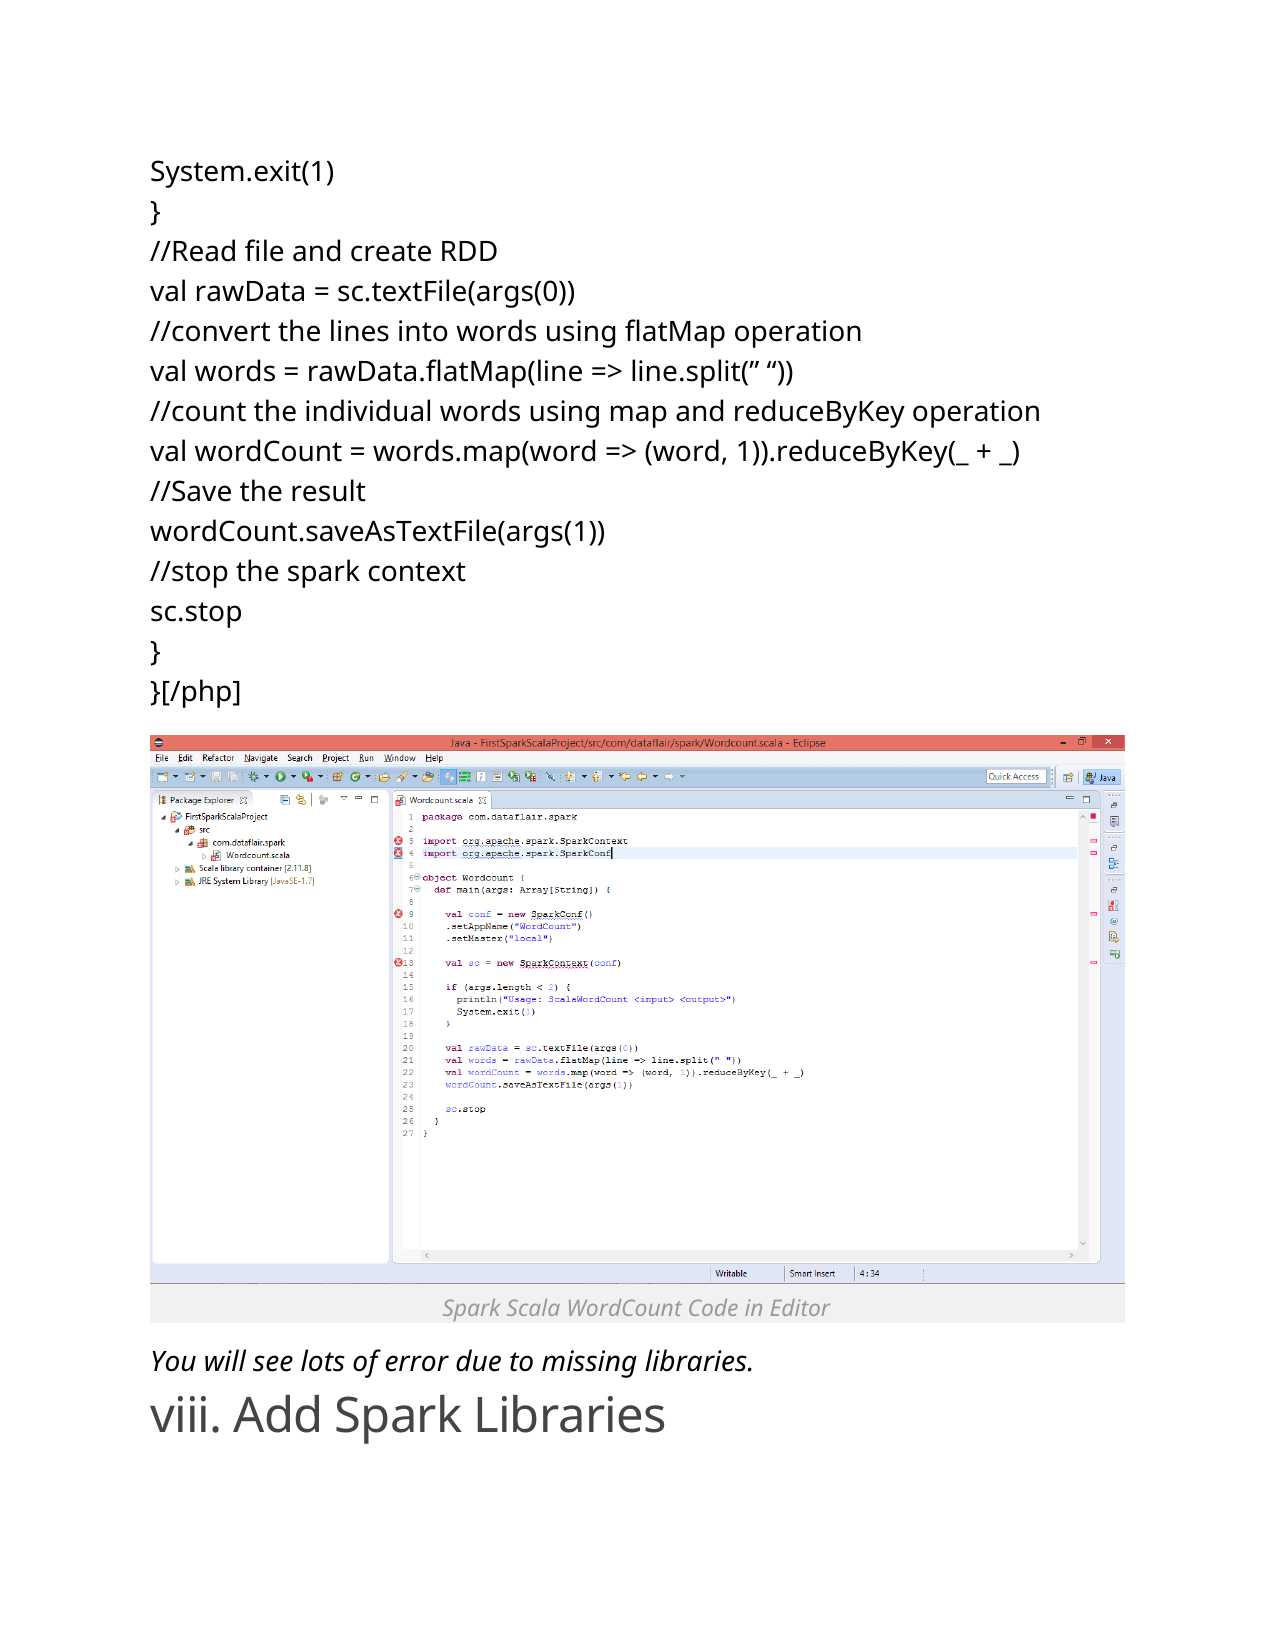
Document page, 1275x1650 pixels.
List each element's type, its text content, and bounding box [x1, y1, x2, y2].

picture [150, 735, 1125, 1284]
text Spark Scala WordCount Code in Editor [150, 1284, 1125, 1323]
text viii. Add Spark Libraries [150, 1380, 1125, 1447]
text You will see lots of error due to missing libraries. [150, 1340, 1125, 1380]
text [150, 150, 1125, 710]
